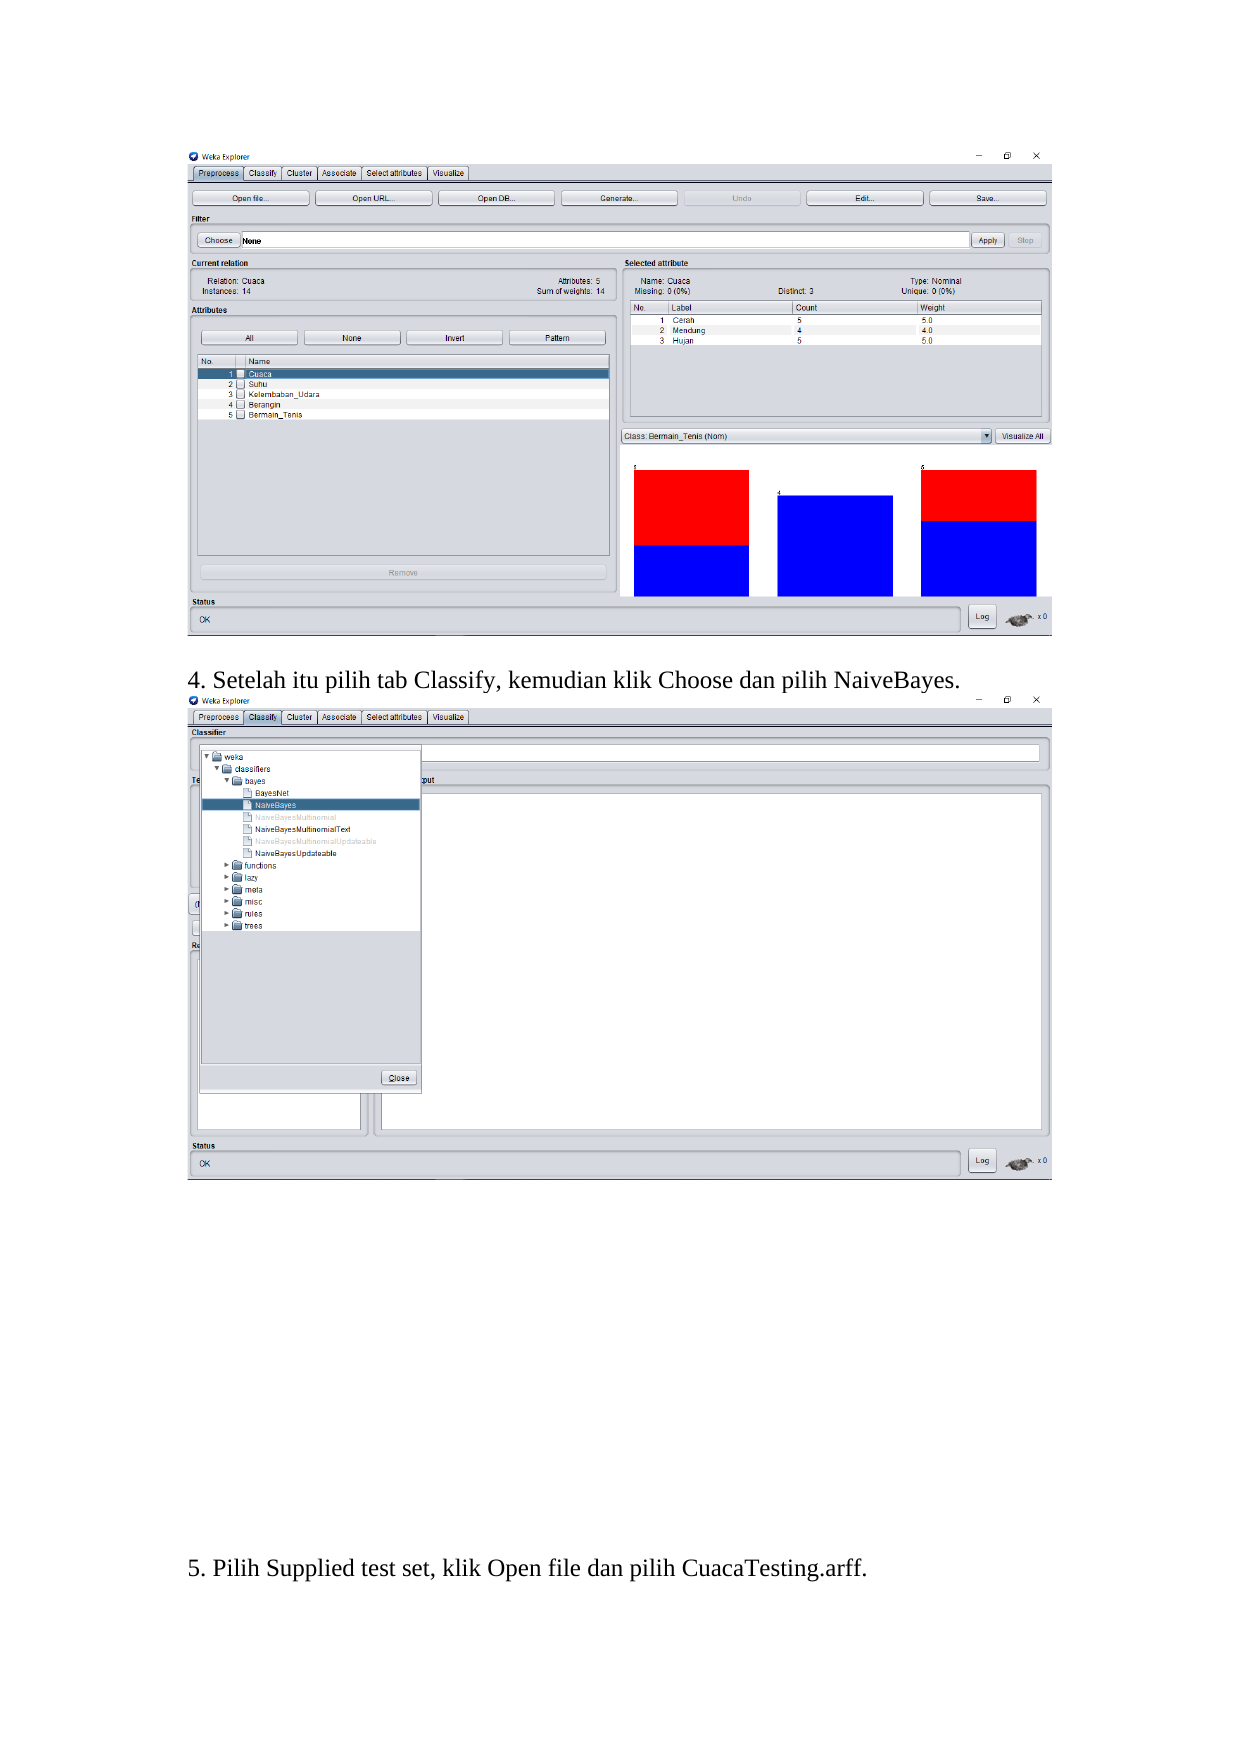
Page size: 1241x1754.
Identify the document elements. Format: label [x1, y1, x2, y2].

picture [187, 150, 1052, 636]
picture [187, 693, 1052, 1180]
list [187, 150, 1053, 1582]
